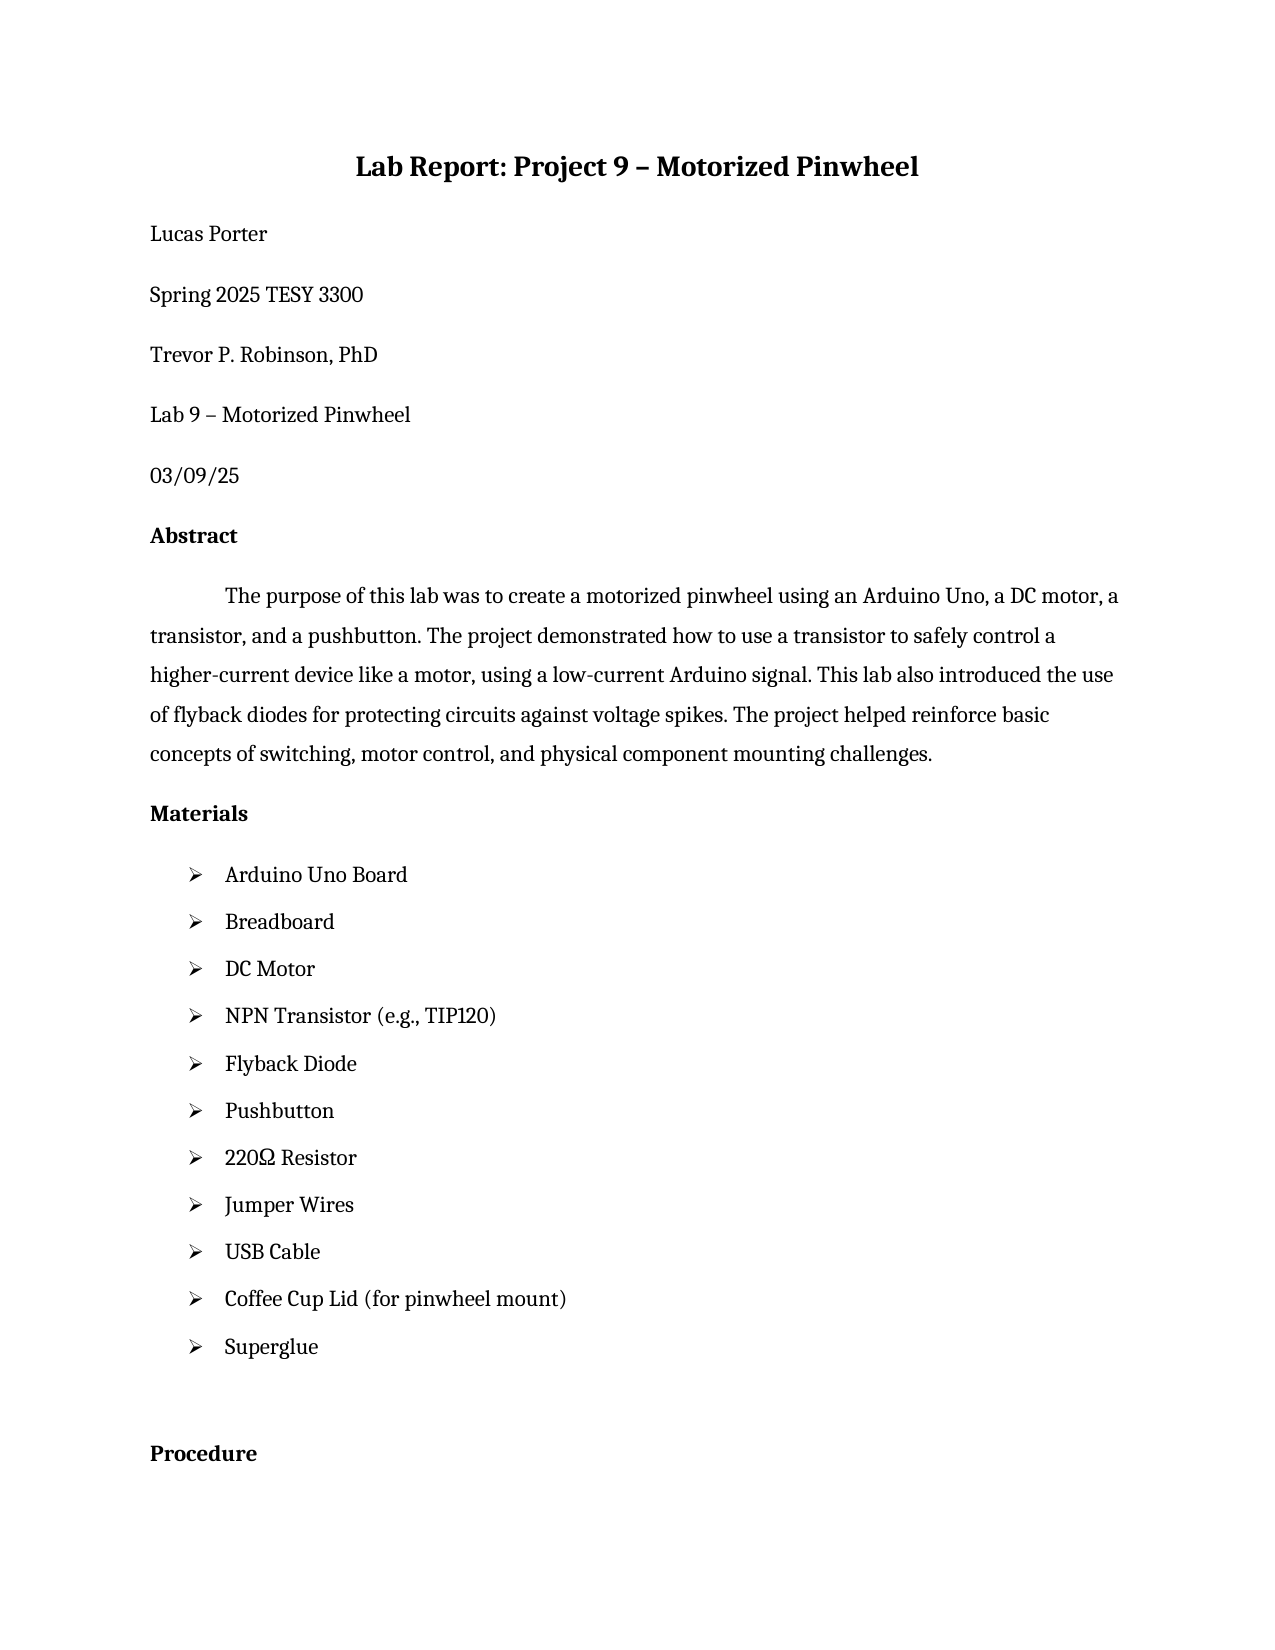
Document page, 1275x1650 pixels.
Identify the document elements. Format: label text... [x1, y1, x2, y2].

list Superglue [187, 1333, 1125, 1360]
list Breadboard [187, 909, 1125, 935]
text The purpose of this lab was to create a motorized pinwheel using an Arduino Uno, a DC motor, a transistor, and a pushbutton. The project demonstrated how to use a transistor to safely control a higher-current device like a motor, using a low-current Arduino signal. This lab also introduced the use of flyback diodes for protecting circuits against voltage spikes. The project helped reinforce basic concepts of switching, motor control, and physical component mounting challenges. [150, 583, 1125, 767]
list Arduino Uno Board [187, 862, 1125, 888]
list Flyback Diode [187, 1050, 1125, 1077]
text Spring 2025 TESY 3300 [150, 281, 1125, 308]
list 220Ω Resistor [187, 1145, 1125, 1171]
text Abstract [150, 523, 1125, 549]
list Pushbutton [187, 1097, 1125, 1124]
text Materials [150, 801, 1125, 828]
text 03/09/25 [150, 462, 1125, 489]
list Coffee Cup Lid (for pinwheel mount) [187, 1286, 1125, 1313]
list Jumper Wires [187, 1192, 1125, 1218]
list USB Cable [187, 1239, 1125, 1265]
text Lucas Porter [150, 221, 1125, 247]
list NPN Transistor (e.g., TIP120) [187, 1003, 1125, 1029]
text Lab Report: Project 9 – Motorized Pinwheel [150, 150, 1125, 183]
text Trevor P. Robinson, PhD [150, 342, 1125, 368]
text Procedure [150, 1441, 1125, 1467]
text Lab 9 – Motorized Pinwheel [150, 402, 1125, 428]
list DC Motor [187, 956, 1125, 982]
